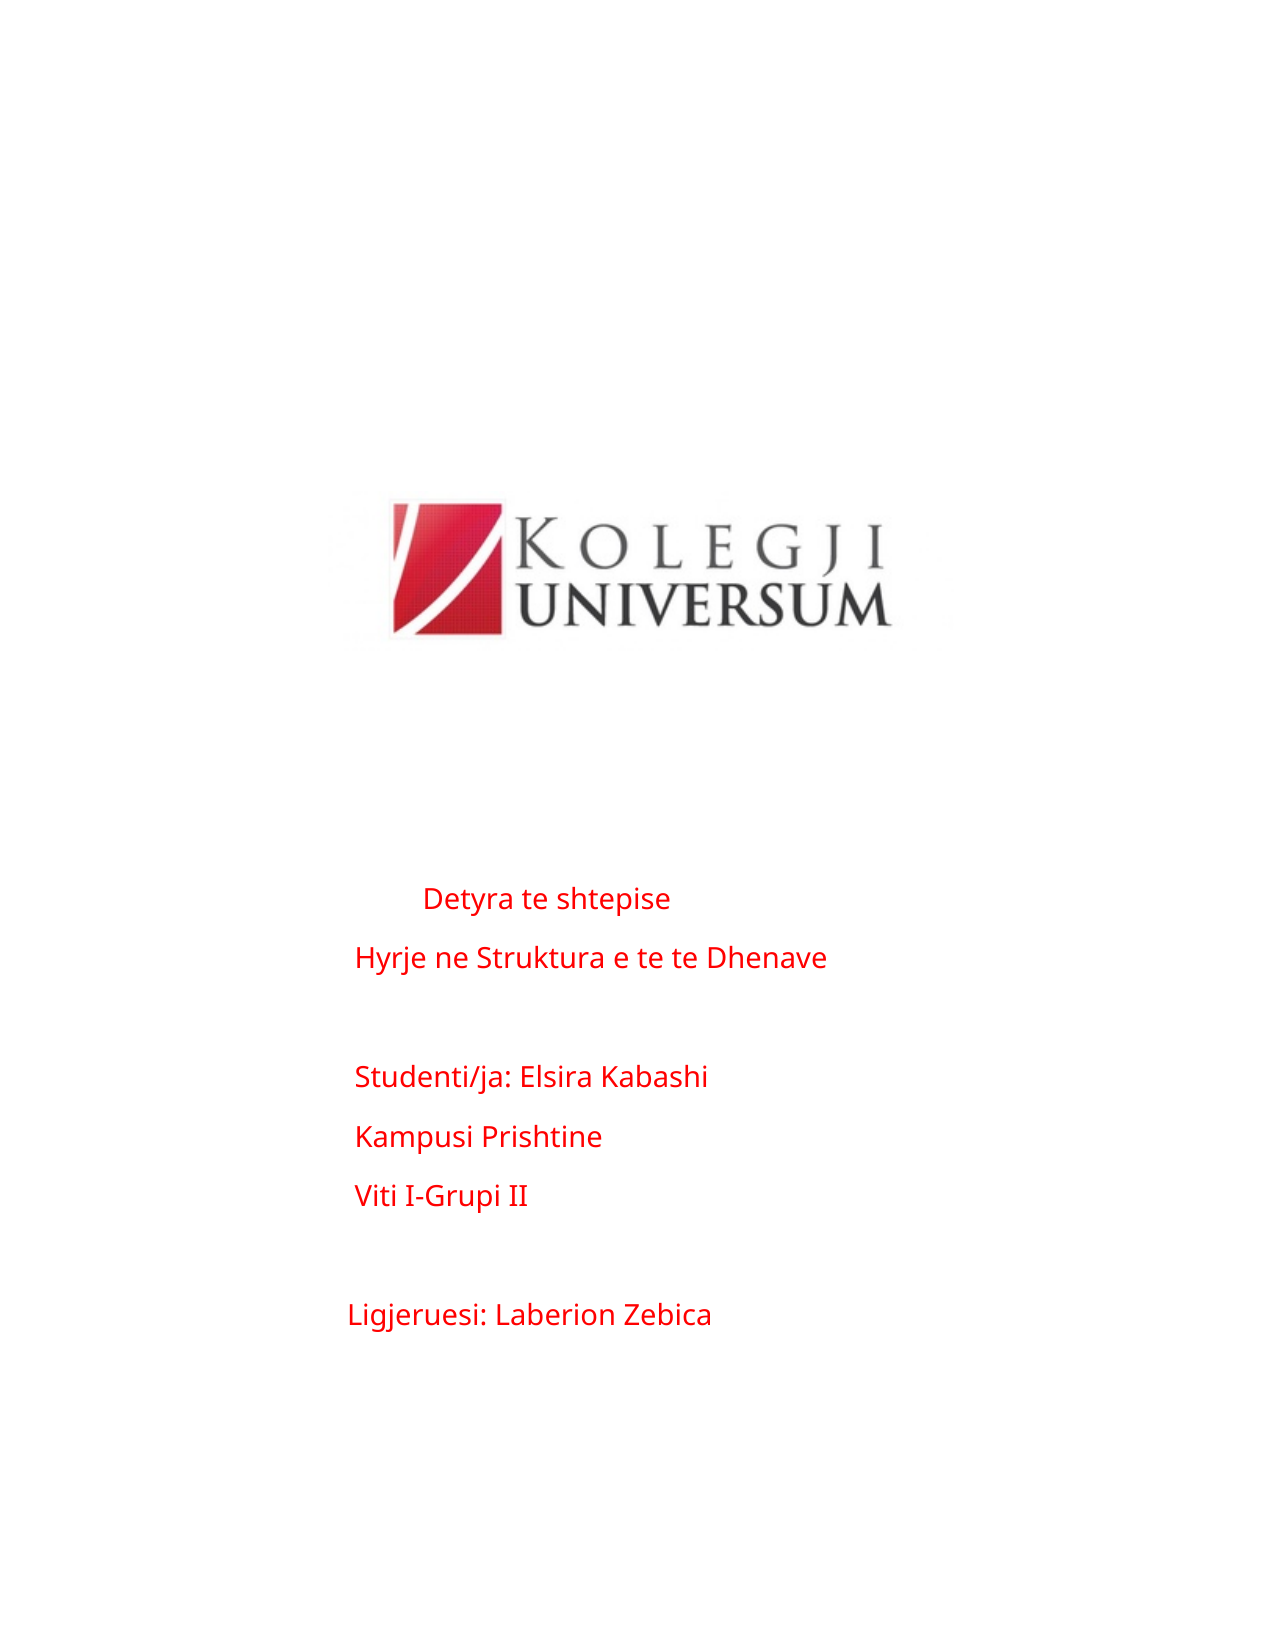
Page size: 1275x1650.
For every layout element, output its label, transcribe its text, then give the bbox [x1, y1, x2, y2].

text Detyra te shtepise [150, 878, 1125, 918]
text Ligjeruesi: Laberion Zebica [150, 1294, 1125, 1334]
text Studenti/ja: Elsira Kabashi [150, 1057, 1125, 1096]
text Hyrje ne Struktura e te te Dhenave [150, 938, 1125, 977]
text Viti I-Grupi II [150, 1176, 1125, 1215]
text Kampusi Prishtine [150, 1116, 1125, 1156]
picture [328, 491, 954, 651]
